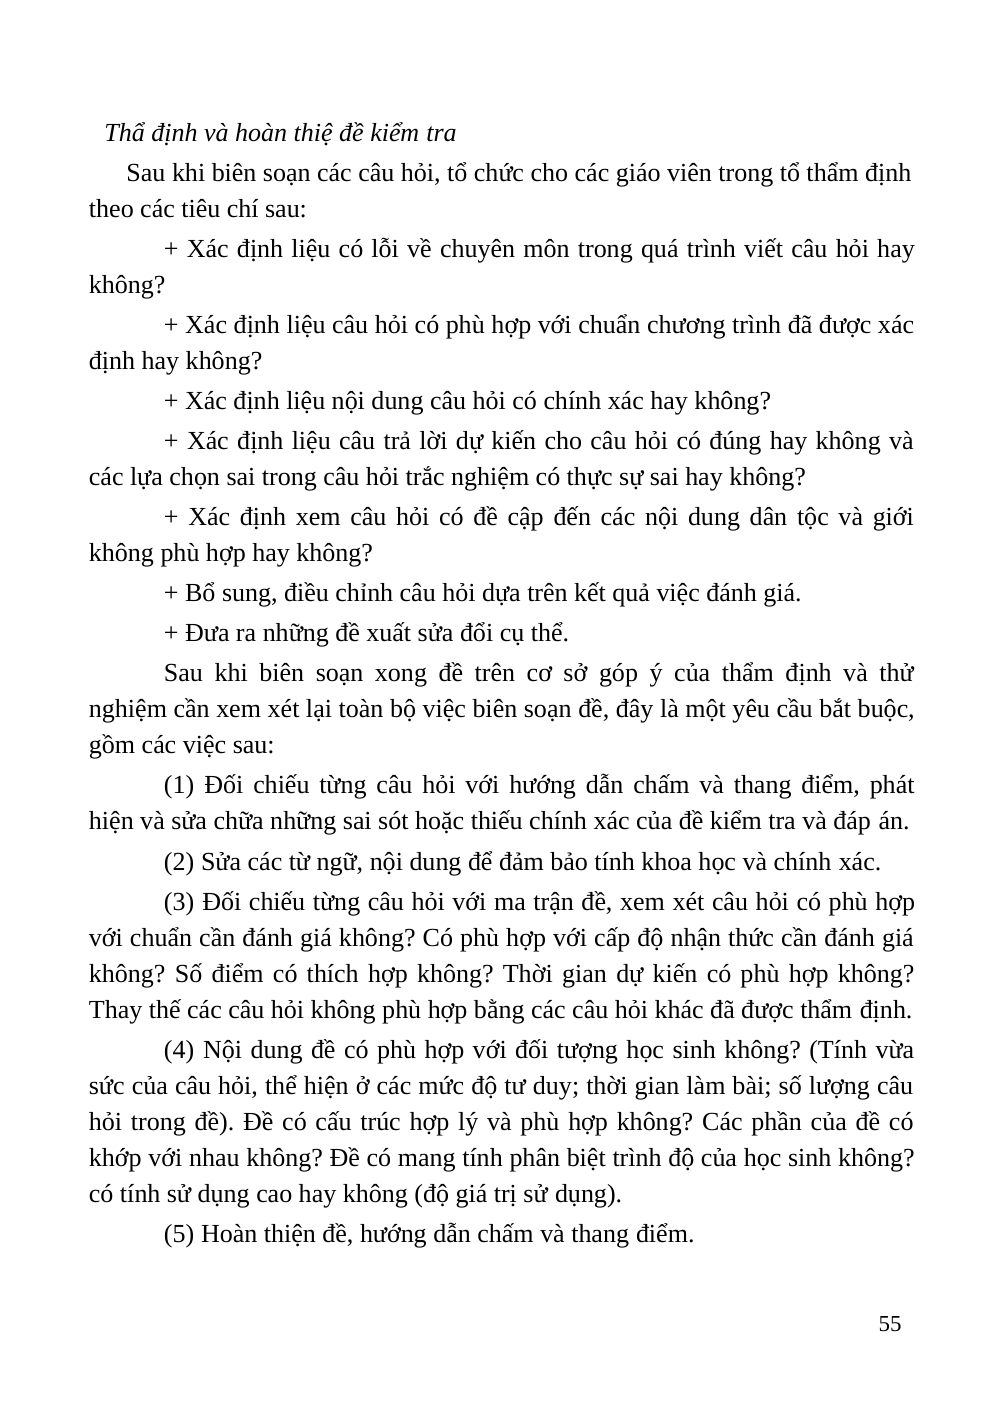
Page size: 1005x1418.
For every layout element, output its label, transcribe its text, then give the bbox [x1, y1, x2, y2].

text + Xác định liệu câu trả lời dự kiến cho câu hỏi có đúng hay không và các lựa chọn sai trong câu hỏi trắc nghiệm có thực sự sai hay không? [89, 425, 916, 491]
text + Đưa ra những đề xuất sửa đổi cụ thể. [164, 617, 939, 647]
text + Bổ sung, điều chỉnh câu hỏi dựa trên kết quả việc đánh giá. [164, 577, 939, 607]
text Sau khi biên soạn xong đề trên cơ sở góp ý của thẩm định và thử nghiệm cần xem xét lại toàn bộ việc biên soạn đề, đây là một yêu cầu bắt buộc, gồm các việc sau: [89, 657, 916, 759]
text + Xác định liệu nội dung câu hỏi có chính xác hay không? [164, 385, 939, 415]
list Thẩ định và hoàn thiệ đề kiểm tra [67, 117, 939, 147]
list Đối chiếu từng câu hỏi với hướng dẫn chấm và thang điểm, phát hiện và sửa chữa những sai sót hoặc thiếu chính xác của đề kiểm tra và đáp án. [89, 769, 916, 835]
text + Xác định liệu câu hỏi có phù hợp với chuẩn chương trình đã được xác định hay không? [89, 309, 916, 375]
list Hoàn thiện đề, hướng dẫn chấm và thang điểm. [164, 1218, 939, 1248]
text + Xác định liệu có lỗi về chuyên môn trong quá trình viết câu hỏi hay không? [89, 233, 916, 299]
list Sửa các từ ngữ, nội dung để đảm bảo tính khoa học và chính xác. [164, 846, 939, 876]
text Sau khi biên soạn các câu hỏi, tổ chức cho các giáo viên trong tổ thẩm định theo các tiêu chí sau: [89, 157, 939, 223]
text + Xác định xem câu hỏi có đề cập đến các nội dung dân tộc và giới không phù hợp hay không? [89, 501, 916, 567]
list Đối chiếu từng câu hỏi với ma trận đề, xem xét câu hỏi có phù hợp với chuẩn cần đánh giá không? Có phù hợp với cấp độ nhận thức cần đánh giá không? Số điểm có thích hợp không? Thời gian dự kiến có phù hợp không? Thay thế các câu hỏi không phù hợp bằng các câu hỏi khác đã được thẩm định. [89, 886, 916, 1024]
list Nội dung đề có phù hợp với đối tượng học sinh không? (Tính vừa sức của câu hỏi, thể hiện ở các mức độ tư duy; thời gian làm bài; số lượng câu hỏi trong đề). Đề có cấu trúc hợp lý và phù hợp không? Các phần của đề có khớp với nhau không? Đề có mang tính phân biệt trình độ của học sinh không? có tính sử dụng cao hay không (độ giá trị sử dụng). [89, 1034, 916, 1208]
